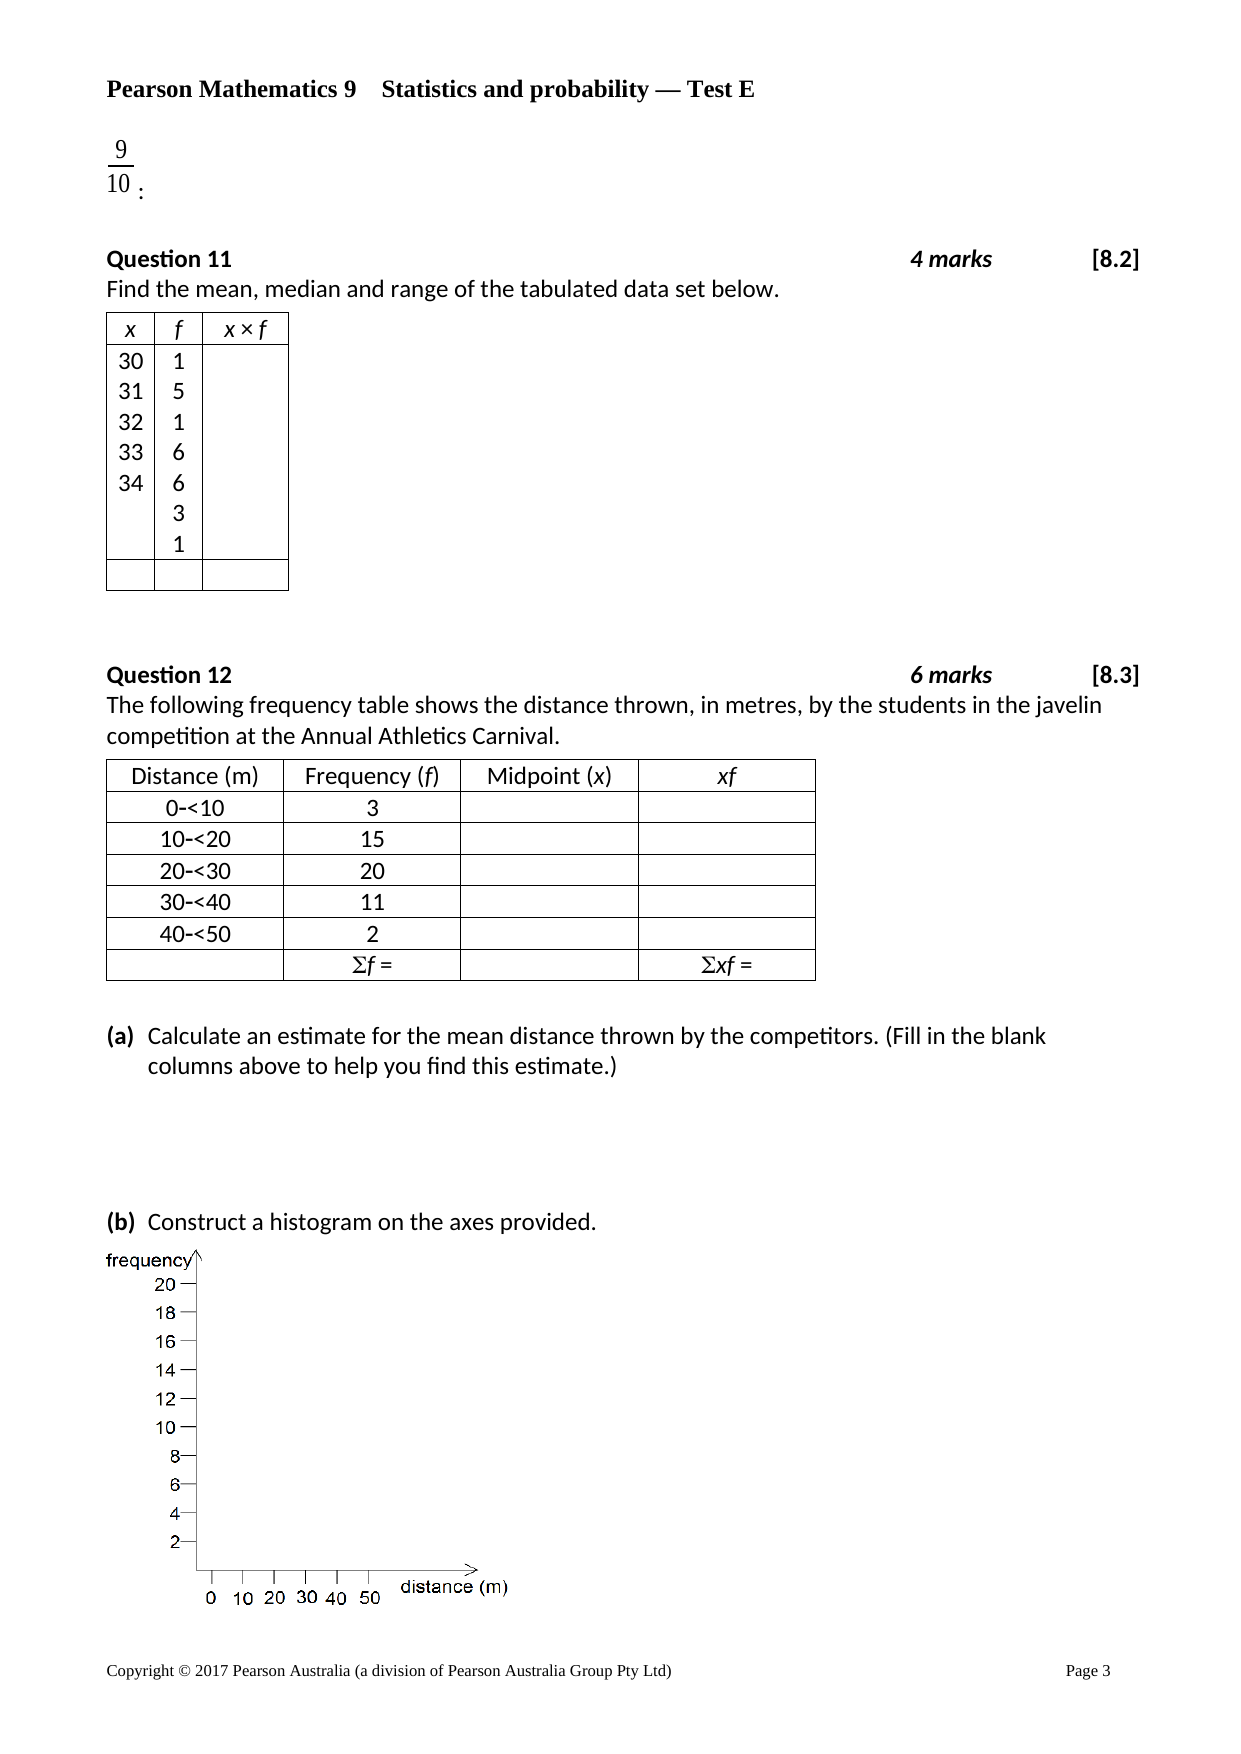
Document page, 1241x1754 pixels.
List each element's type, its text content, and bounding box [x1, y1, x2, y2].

text : [106, 134, 1134, 205]
table_cell 0<10 [107, 792, 283, 822]
table_cell xf = [639, 950, 815, 980]
table_cell [461, 950, 638, 980]
table_cell [107, 950, 283, 980]
table_cell [639, 855, 815, 885]
table_cell [461, 792, 638, 822]
table_cell 2 [284, 918, 460, 948]
table_cell 3 [284, 792, 460, 822]
table_cell f = [284, 950, 460, 980]
table_header f [155, 313, 202, 344]
table_cell 30 31 32 33 34 [107, 345, 154, 558]
table_header Midpoint (x) [461, 760, 638, 791]
table_header Frequency (f) [284, 760, 460, 791]
table_cell [203, 345, 288, 558]
table_cell [155, 560, 202, 590]
text The following frequency table shows the distance thrown, in metres, by the students in the javelin competition at the Annual Athletics Carnival. [106, 690, 1134, 751]
text (a) Calculate an estimate for the mean distance thrown by the competitors. (Fill in the blank columns above to help you find this estimate.) [106, 1020, 1134, 1081]
table_cell [107, 560, 154, 590]
table_cell 10<20 [107, 823, 283, 854]
table_header x [107, 313, 154, 344]
table_header xf [639, 760, 815, 791]
table_cell 30<40 [107, 886, 283, 917]
table_header Distance (m) [107, 760, 283, 791]
table_cell [639, 823, 815, 854]
table_cell 15 [284, 823, 460, 854]
table_cell [461, 918, 638, 948]
table_cell [639, 886, 815, 917]
table_cell 20 [284, 855, 460, 885]
text (b) Construct a histogram on the axes provided. [106, 1206, 1134, 1236]
table_header x × f [203, 313, 288, 344]
table_cell [461, 855, 638, 885]
subtitle Question 12 6 marks [8.3] [106, 659, 1134, 690]
table_cell [203, 560, 288, 590]
picture [106, 1244, 510, 1606]
table_cell 11 [284, 886, 460, 917]
table_cell 15 16 6 3 1 [155, 345, 202, 558]
table_cell [639, 792, 815, 822]
text Find the mean, median and range of the tabulated data set below. [106, 273, 1134, 304]
subtitle Question 11 4 marks [8.2] [106, 243, 1134, 273]
table_cell [461, 823, 638, 854]
table_cell 20<30 [107, 855, 283, 885]
table_cell [461, 886, 638, 917]
table_cell 40<50 [107, 918, 283, 948]
table_cell [639, 918, 815, 948]
